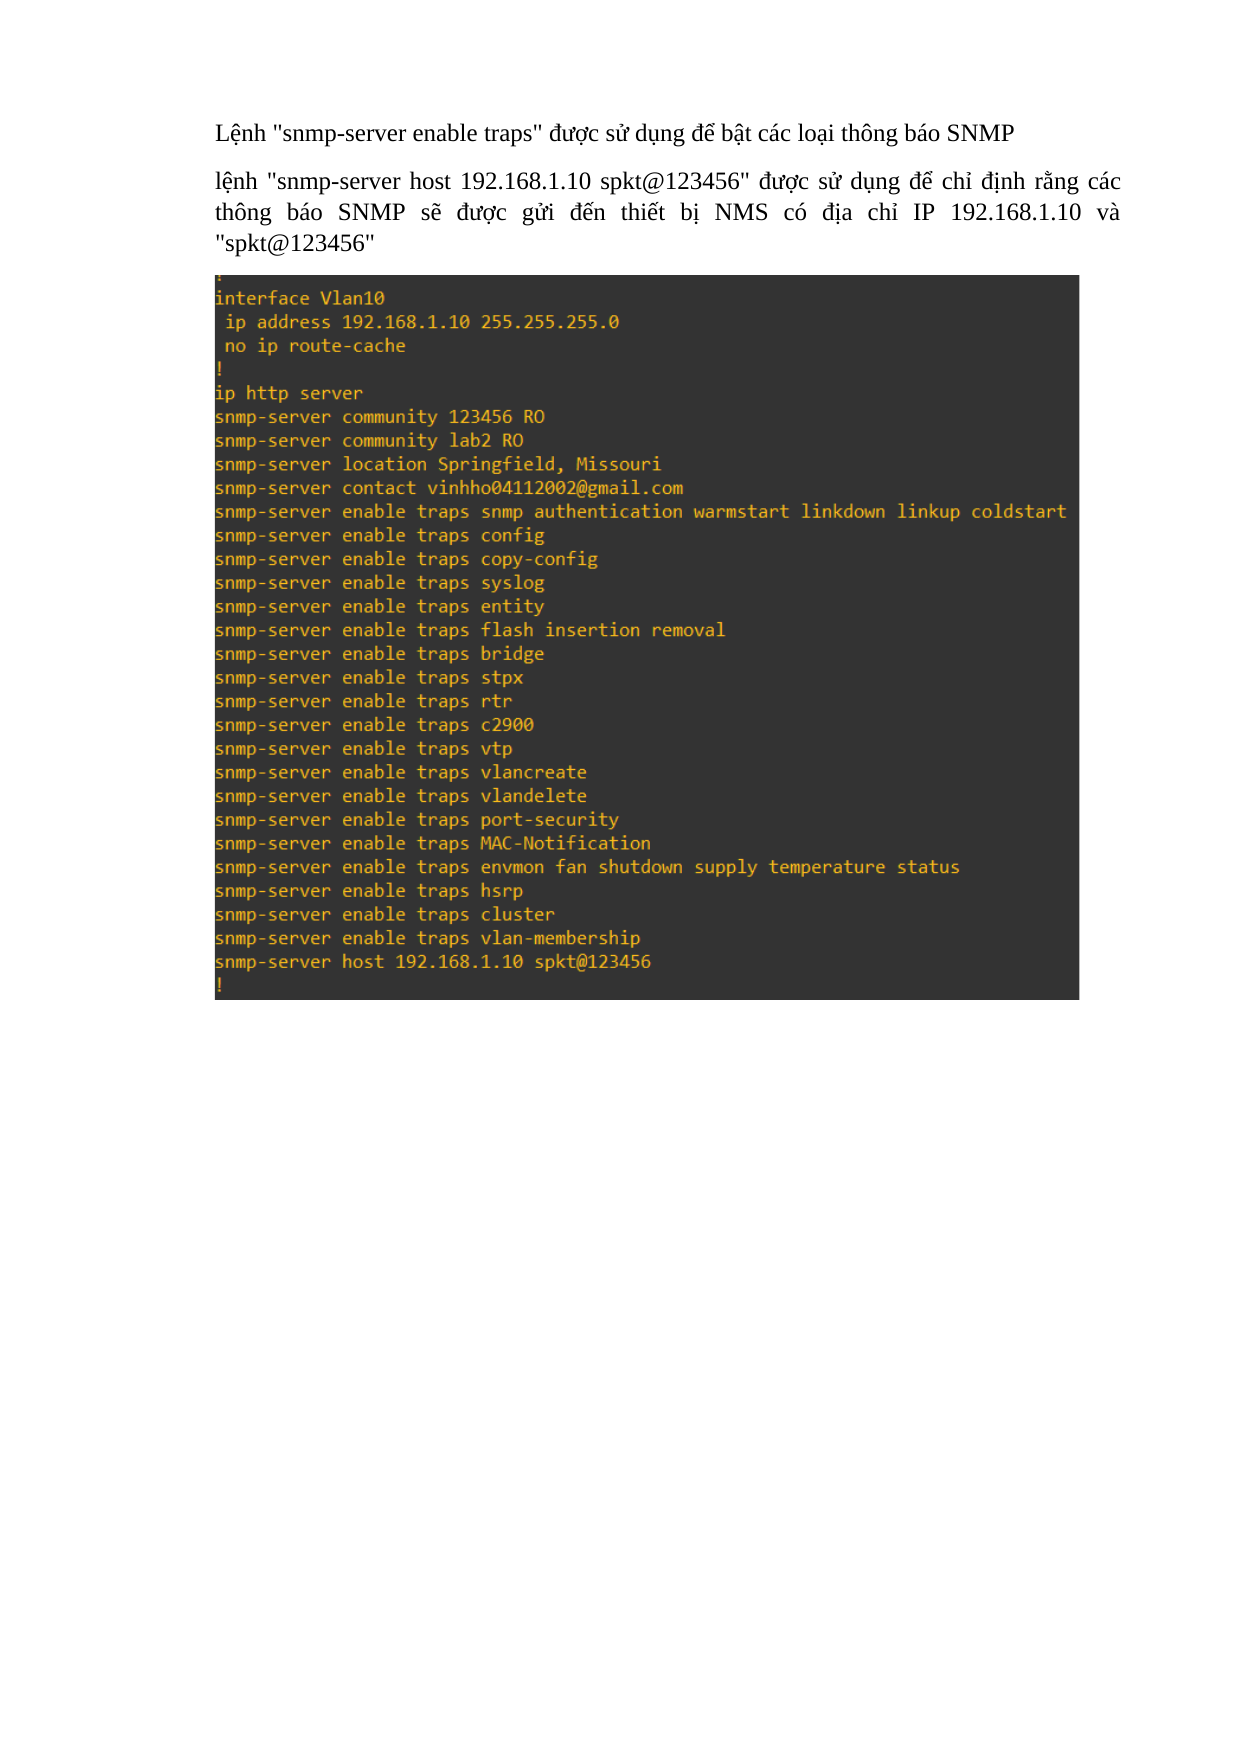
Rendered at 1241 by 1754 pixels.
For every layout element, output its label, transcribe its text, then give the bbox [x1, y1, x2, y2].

text lệnh "snmp-server host 192.168.1.10 spkt@123456" được sử dụng để chỉ định rằng các thông báo SNMP sẽ được gửi đến thiết bị NMS có địa chỉ IP 192.168.1.10 và "spkt@123456" [215, 166, 1122, 257]
picture [214, 275, 1080, 1000]
text Lệnh "snmp-server enable traps" được sử dụng để bật các loại thông báo SNMP [215, 118, 1122, 147]
